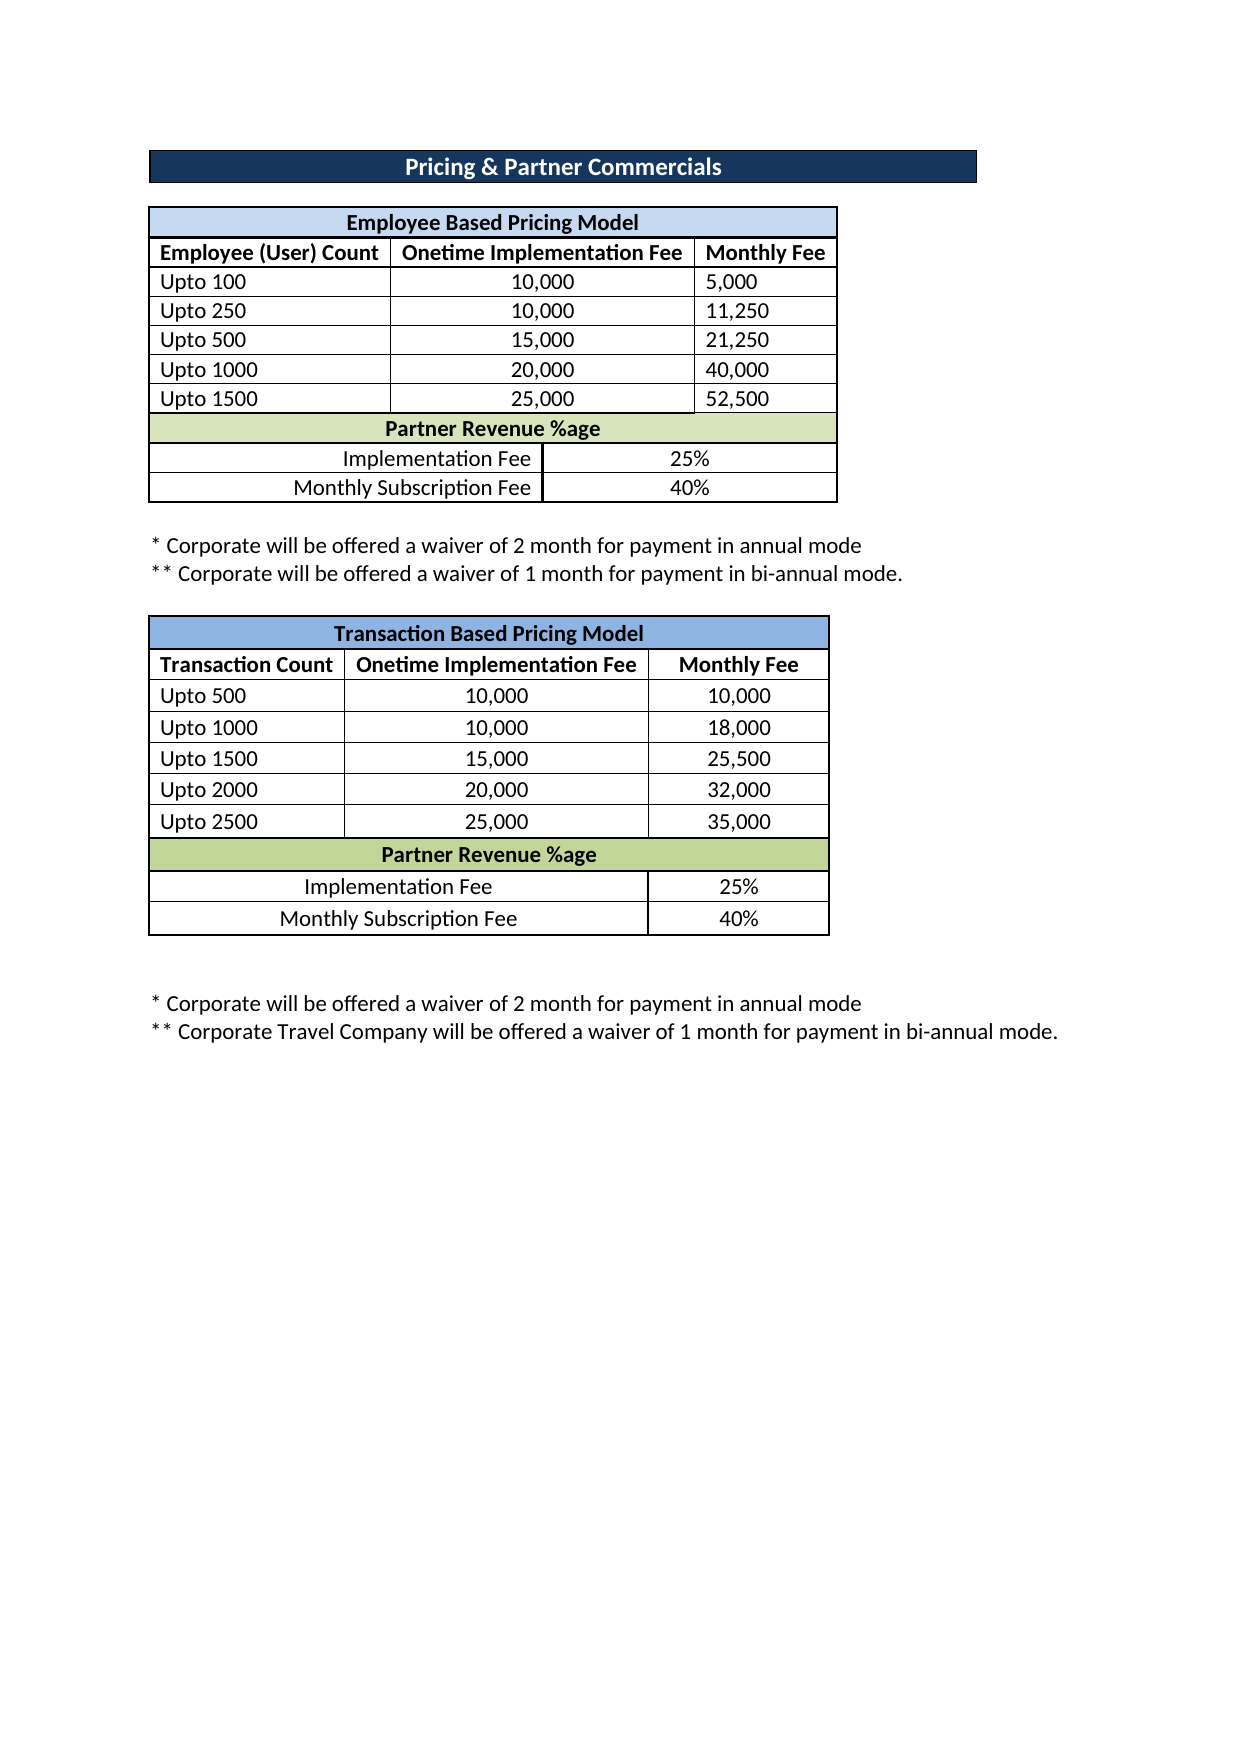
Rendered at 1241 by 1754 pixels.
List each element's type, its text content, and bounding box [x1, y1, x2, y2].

table_header Transaction Based Pricing Model [150, 617, 828, 648]
table_cell 10,000 [345, 680, 648, 711]
table_cell Upto 1000 [150, 355, 390, 383]
table_header Employee Based Pricing Model [150, 208, 836, 236]
table_cell Onetime Implementation Fee [345, 650, 648, 679]
table_cell Employee (User) Count [150, 239, 390, 266]
text * Corporate will be offered a waiver of 2 month for payment in annual mode [150, 531, 1090, 559]
table_cell 32,000 [649, 774, 828, 804]
table_cell 10,000 [345, 712, 648, 742]
text ** Corporate Travel Company will be offered a waiver of 1 month for payment in bi-annual mode. [150, 1017, 1090, 1045]
table_cell Upto 2500 [150, 805, 344, 837]
table_cell Monthly Fee [649, 650, 828, 679]
table_cell Monthly Fee [695, 239, 836, 266]
table_cell Upto 500 [150, 326, 390, 354]
table_cell Partner Revenue %age [150, 839, 828, 870]
table_cell 25,500 [649, 743, 828, 773]
table_cell 25% [544, 444, 836, 472]
table_cell Partner Revenue %age [150, 413, 836, 442]
table_cell 15,000 [391, 326, 694, 354]
table_cell 10,000 [649, 680, 828, 711]
table_cell Upto 2000 [150, 774, 344, 804]
table_cell 10,000 [391, 297, 694, 324]
text * Corporate will be offered a waiver of 2 month for payment in annual mode [150, 989, 1090, 1017]
table_cell 18,000 [649, 712, 828, 742]
table_cell 10,000 [391, 268, 694, 296]
table_cell Upto 250 [150, 297, 390, 324]
table_cell 40,000 [695, 355, 836, 383]
table_cell 20,000 [345, 774, 648, 804]
table_cell Upto 500 [150, 680, 344, 711]
table_cell Monthly Subscription Fee [150, 473, 541, 501]
table_header Pricing & Partner Commercials [151, 151, 976, 182]
table_cell 15,000 [345, 743, 648, 773]
table_cell Implementation Fee [150, 444, 541, 472]
table_cell Transaction Count [150, 650, 344, 679]
table_cell 40% [544, 473, 836, 501]
table_cell Monthly Subscription Fee [150, 902, 647, 934]
table_cell 25,000 [345, 805, 648, 837]
table_cell 40% [649, 902, 828, 934]
table_cell 25% [649, 872, 828, 901]
table_cell Upto 1000 [150, 712, 344, 742]
table_cell Implementation Fee [150, 872, 647, 901]
table_cell 35,000 [649, 805, 828, 837]
table_cell 11,250 [695, 297, 836, 324]
table_cell 52,500 [695, 384, 836, 412]
table_cell Upto 100 [150, 268, 390, 296]
table_cell 5,000 [695, 268, 836, 296]
table_cell 21,250 [695, 326, 836, 354]
table_cell 25,000 [391, 384, 694, 412]
table_cell Upto 1500 [150, 384, 390, 412]
table_cell Onetime Implementation Fee [391, 239, 694, 266]
table_cell Upto 1500 [150, 743, 344, 773]
table_cell 20,000 [391, 355, 694, 383]
text ** Corporate will be offered a waiver of 1 month for payment in bi-annual mode. [150, 559, 1090, 587]
